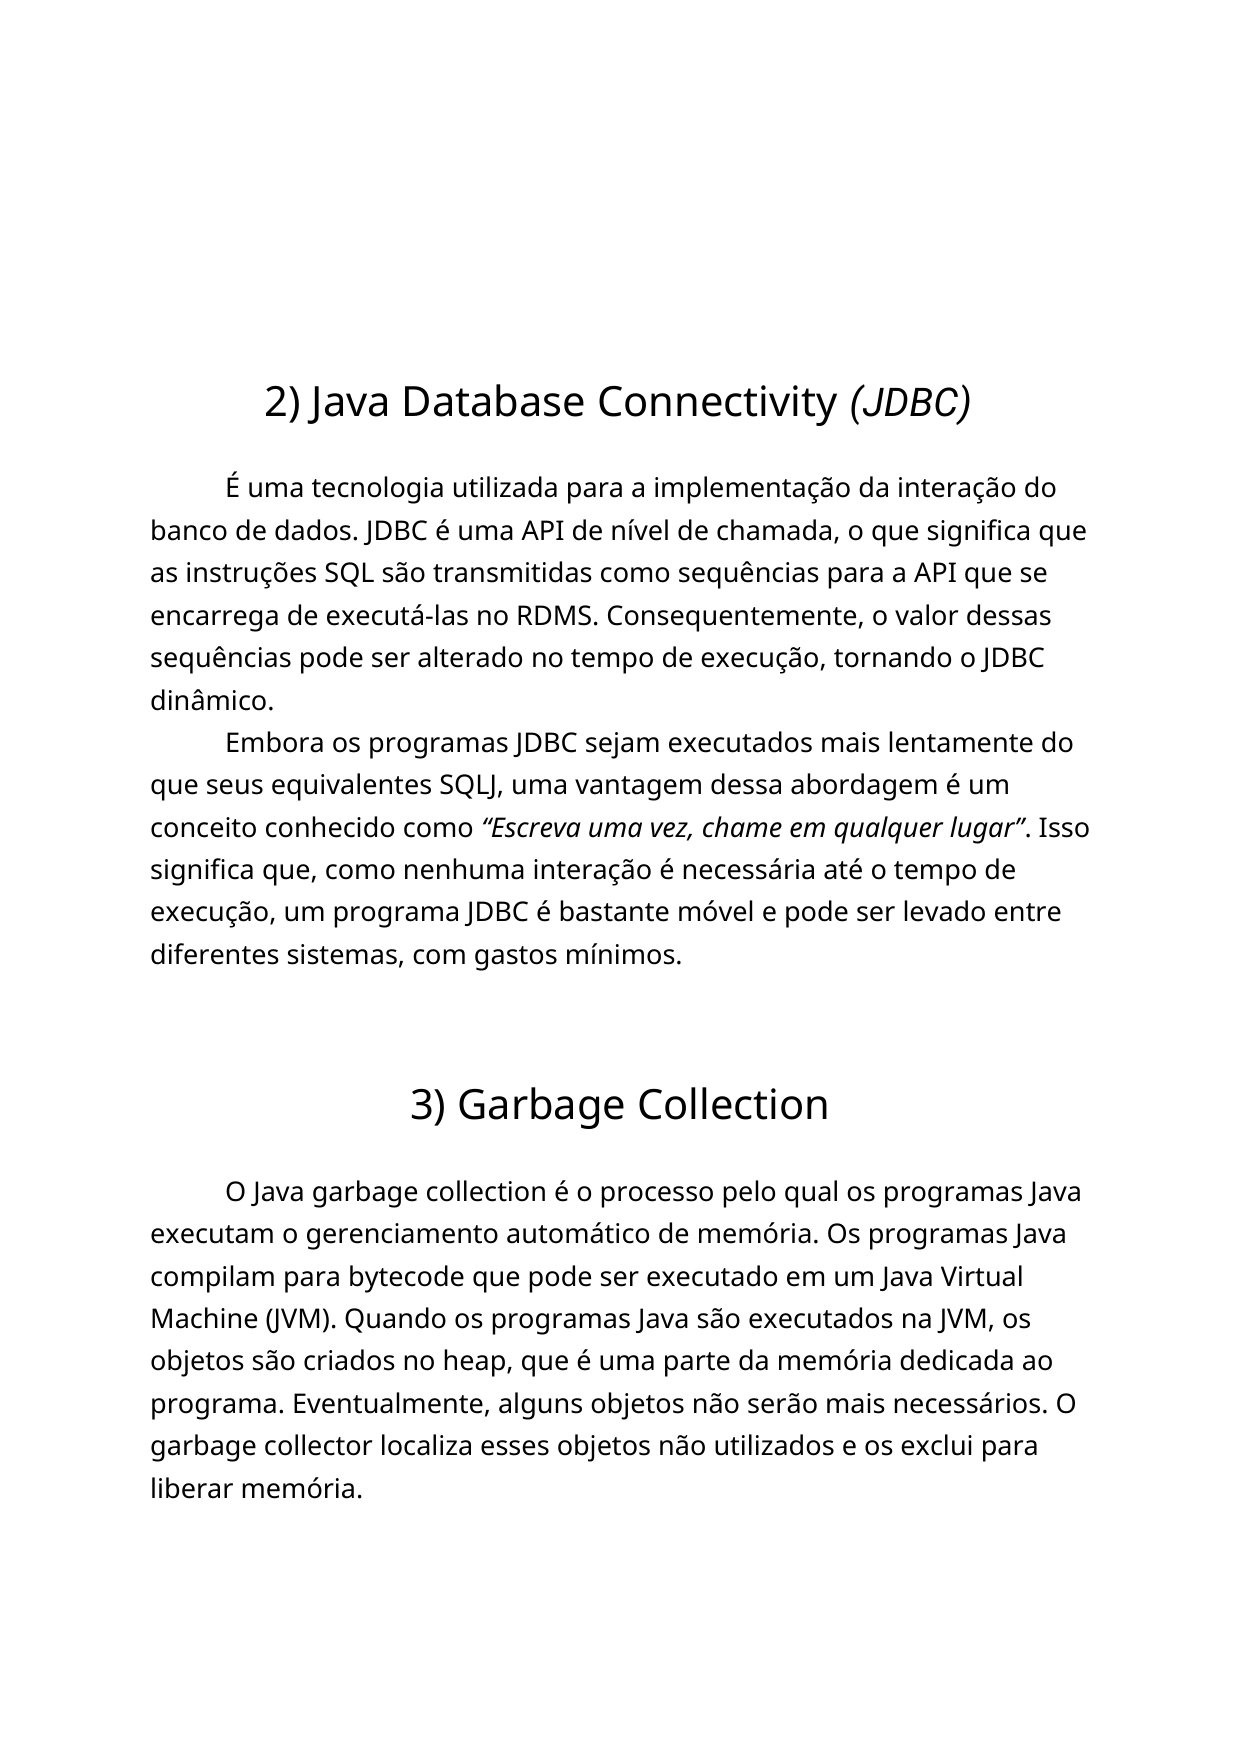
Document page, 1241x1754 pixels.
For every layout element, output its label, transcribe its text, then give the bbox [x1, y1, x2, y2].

subtitle 2) Java Database Connectivity (JDBC) [150, 371, 1090, 428]
text É uma tecnologia utilizada para a implementação da interação do banco de dados. JDBC é uma API de nível de chamada, o que significa que as instruções SQL são transmitidas como sequências para a API que se encarrega de executá-las no RDMS. Consequentemente, o valor dessas sequências pode ser alterado no tempo de execução, tornando o JDBC dinâmico. [150, 469, 1090, 718]
text Embora os programas JDBC sejam executados mais lentamente do que seus equivalentes SQLJ, uma vantagem dessa abordagem é um conceito conhecido como “Escreva uma vez, chame em qualquer lugar”. Isso significa que, como nenhuma interação é necessária até o tempo de execução, um programa JDBC é bastante móvel e pode ser levado entre diferentes sistemas, com gastos mínimos. [150, 723, 1090, 972]
subtitle 3) Garbage Collection [150, 1075, 1090, 1131]
text O Java garbage collection é o processo pelo qual os programas Java executam o gerenciamento automático de memória. Os programas Java compilam para bytecode que pode ser executado em um Java Virtual Machine (JVM). Quando os programas Java são executados na JVM, os objetos são criados no heap, que é uma parte da memória dedicada ao programa. Eventualmente, alguns objetos não serão mais necessários. O garbage collector localiza esses objetos não utilizados e os exclui para liberar memória. [150, 1172, 1090, 1506]
